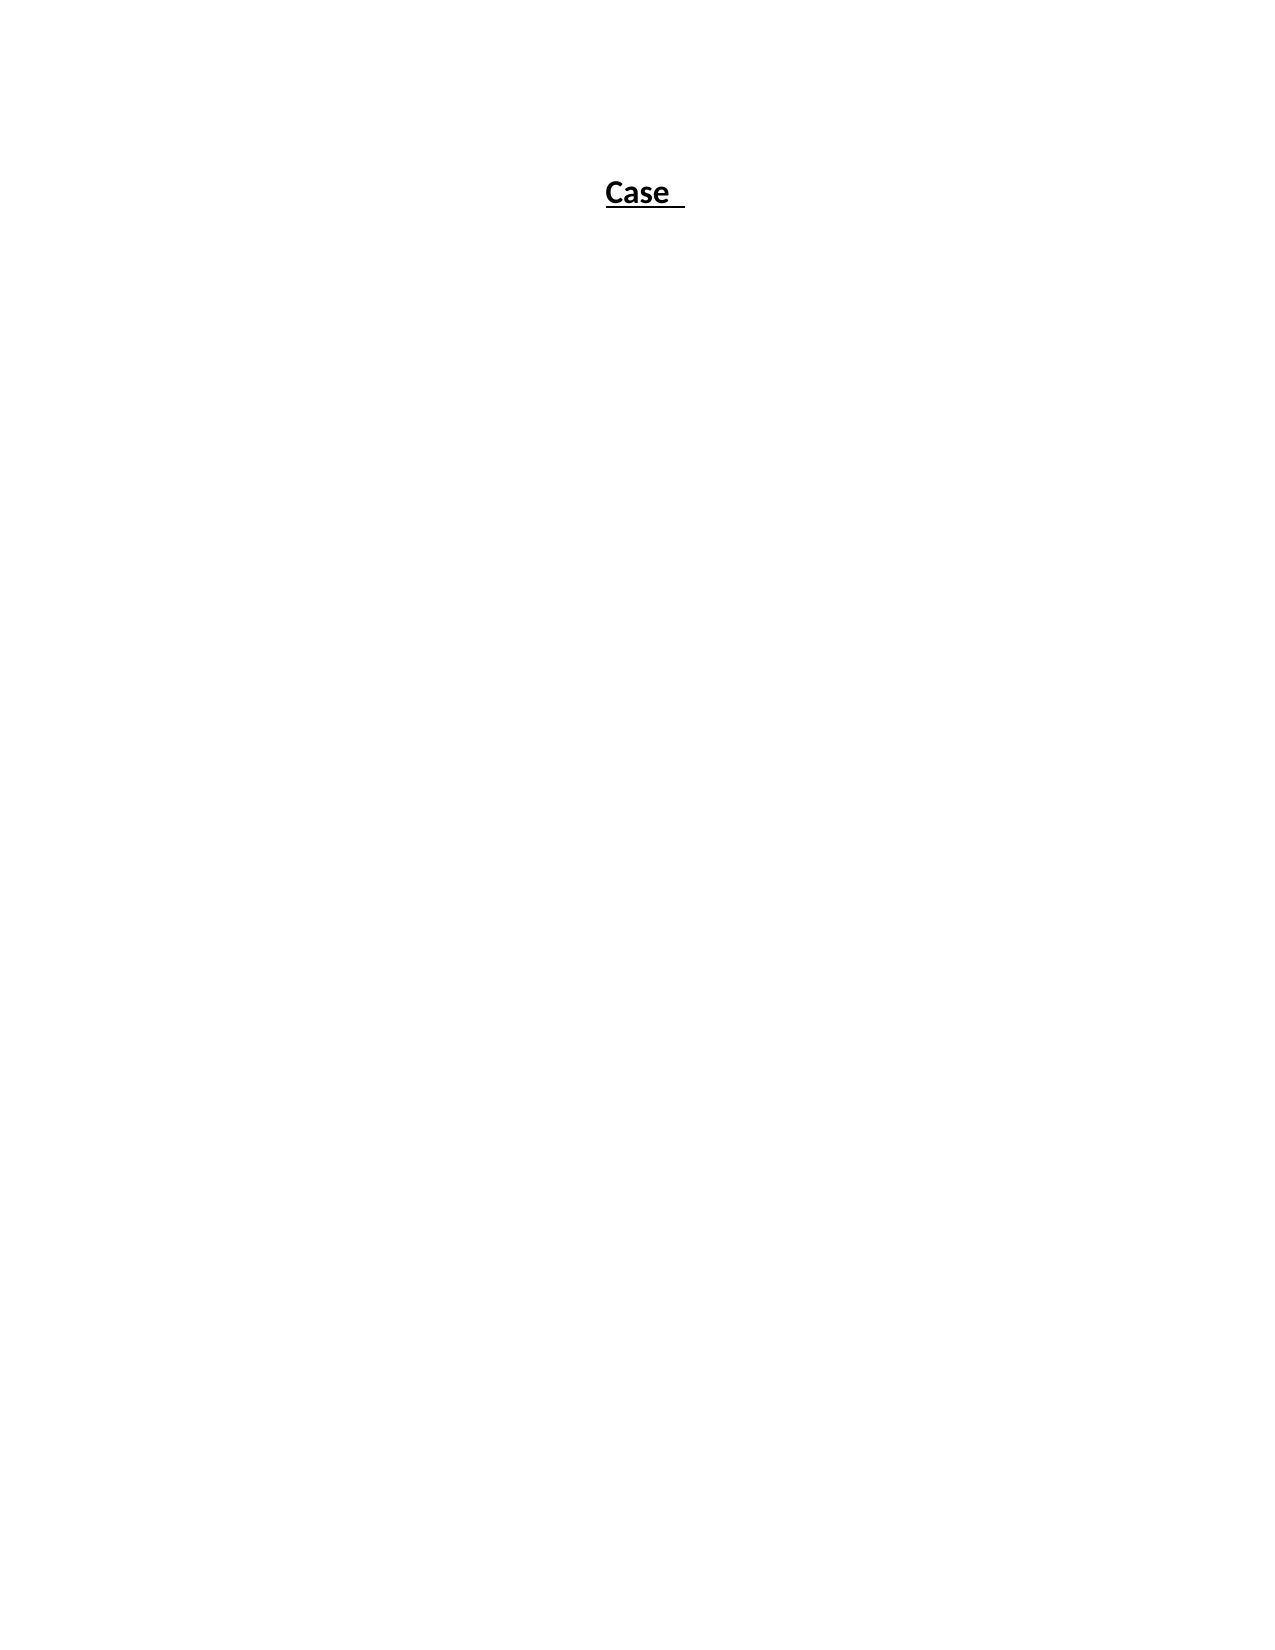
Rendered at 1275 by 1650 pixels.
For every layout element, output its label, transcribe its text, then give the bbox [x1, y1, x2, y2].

subtitle Case [150, 171, 1125, 212]
